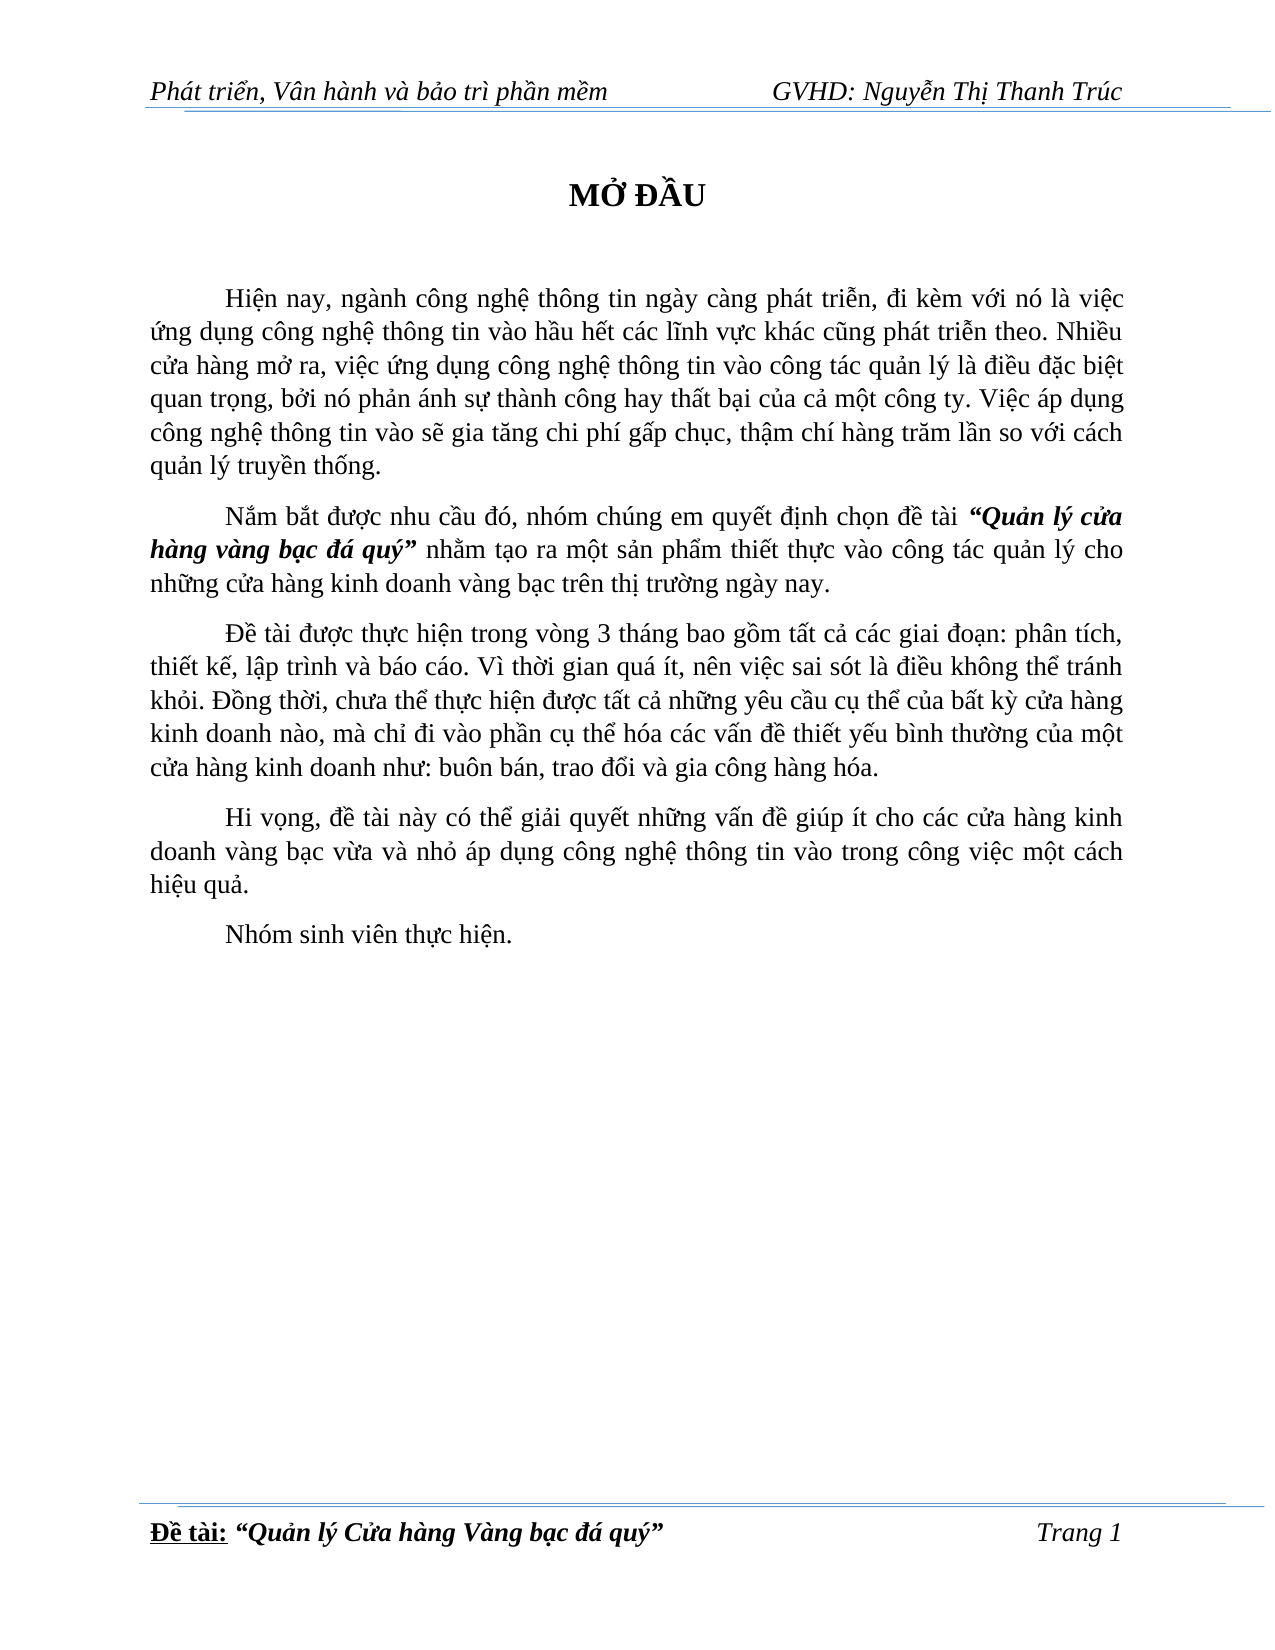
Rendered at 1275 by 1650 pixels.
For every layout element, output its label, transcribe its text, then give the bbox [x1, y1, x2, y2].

text Hi vọng, đề tài này có thể giải quyết những vấn đề giúp ít cho các cửa hàng kinh doanh vàng bạc vừa và nhỏ áp dụng công nghệ thông tin vào trong công việc một cách hiệu quả. [150, 801, 1125, 899]
text Nắm bắt được nhu cầu đó, nhóm chúng em quyết định chọn đề tài “Quản lý cửa hàng vàng bạc đá quý” nhằm tạo ra một sản phẩm thiết thực vào công tác quản lý cho những cửa hàng kinh doanh vàng bạc trên thị trường ngày nay. [150, 500, 1125, 598]
text Đề tài được thực hiện trong vòng 3 tháng bao gồm tất cả các giai đoạn: phân tích, thiết kế, lập trình và báo cáo. Vì thời gian quá ít, nên việc sai sót là điều không thể tránh khỏi. Đồng thời, chưa thể thực hiện được tất cả những yêu cầu cụ thể của bất kỳ cửa hàng kinh doanh nào, mà chỉ đi vào phần cụ thể hóa các vấn đề thiết yếu bình thường của một cửa hàng kinh doanh như: buôn bán, trao đổi và gia công hàng hóa. [150, 617, 1125, 782]
subtitle MỞ ĐẦU [150, 175, 1125, 213]
text Nhóm sinh viên thực hiện. [150, 919, 1125, 950]
text Hiện nay, ngành công nghệ thông tin ngày càng phát triễn, đi kèm với nó là việc ứng dụng công nghệ thông tin vào hầu hết các lĩnh vực khác cũng phát triễn theo. Nhiều cửa hàng mở ra, việc ứng dụng công nghệ thông tin vào công tác quản lý là điều đặc biệt quan trọng, bởi nó phản ánh sự thành công hay thất bại của cả một công ty. Việc áp dụng công nghệ thông tin vào sẽ gia tăng chi phí gấp chục, thậm chí hàng trăm lần so với cách quản lý truyền thống. [150, 282, 1125, 481]
